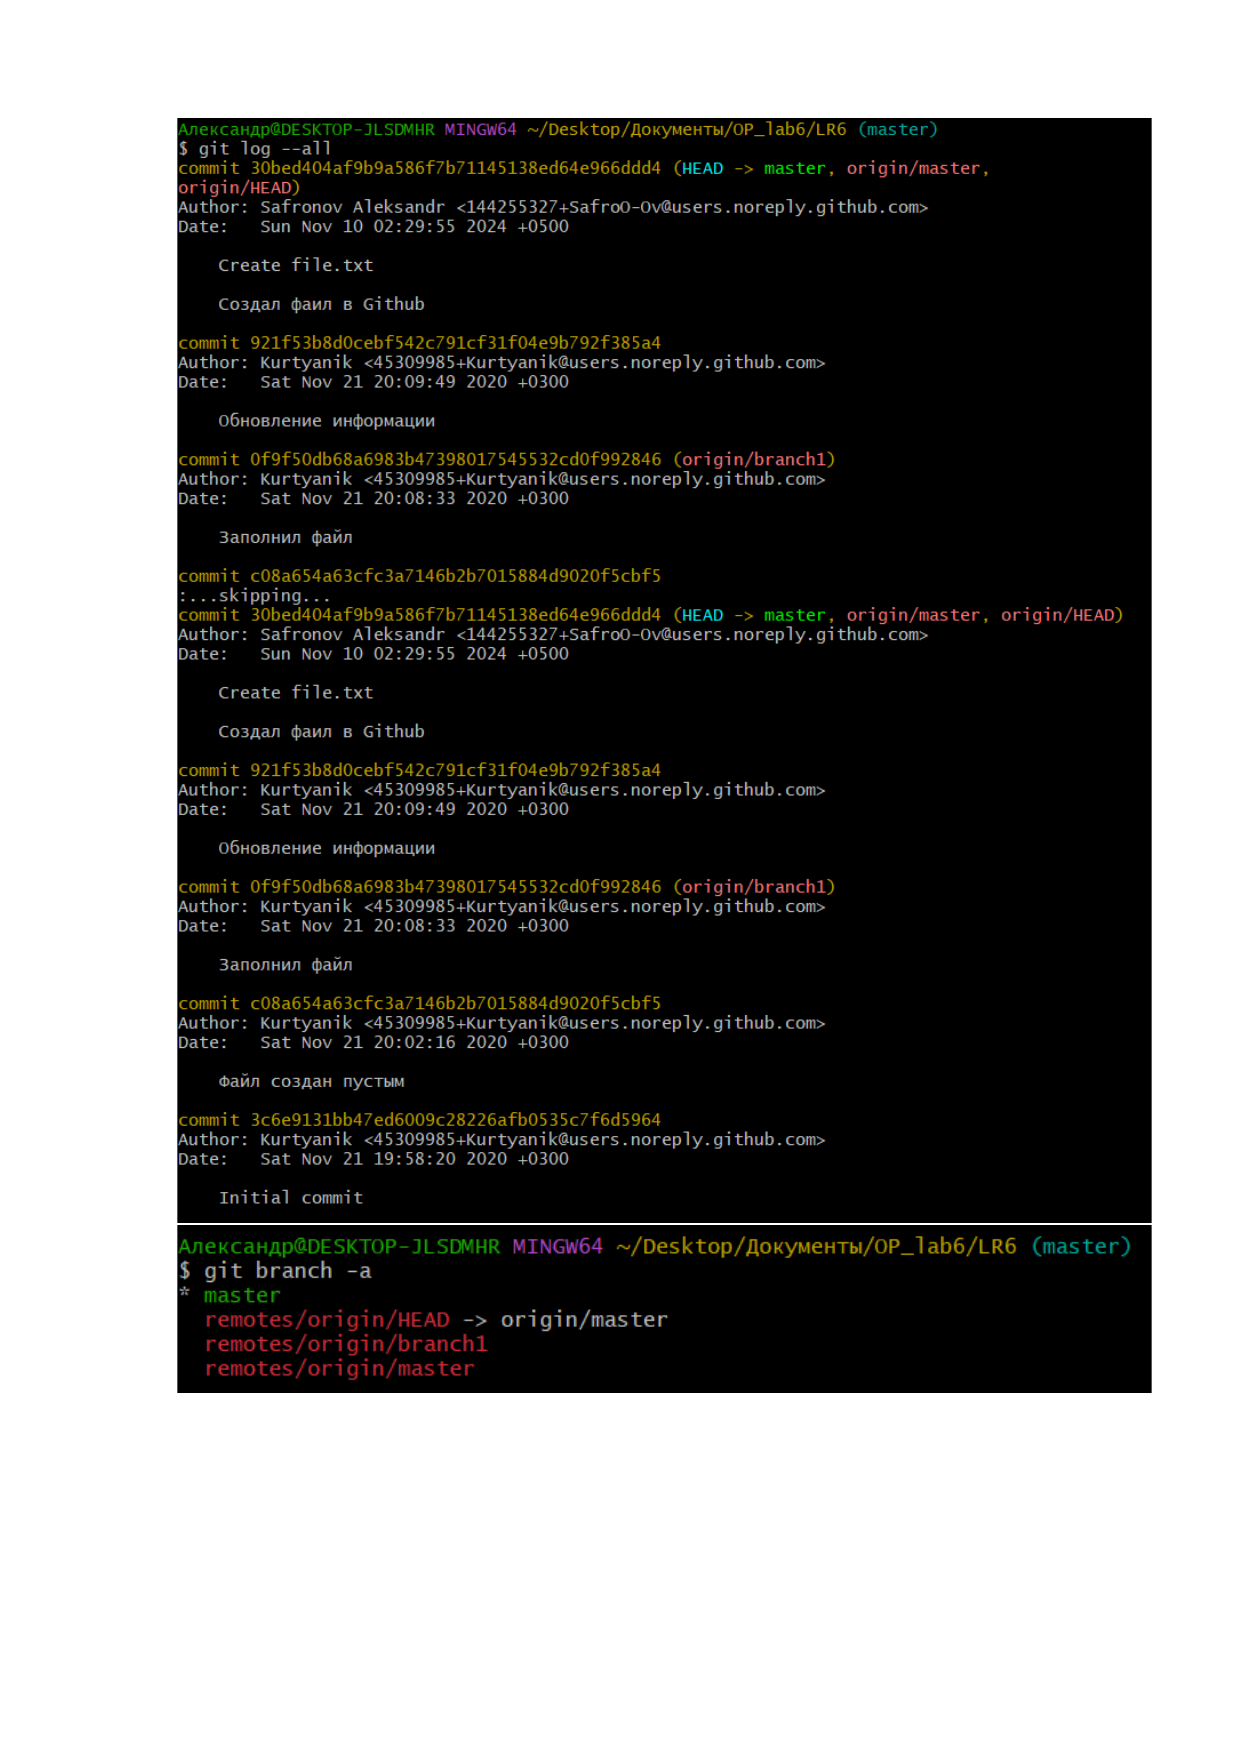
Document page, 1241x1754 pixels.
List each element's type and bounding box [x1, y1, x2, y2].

picture [177, 118, 1152, 1223]
picture [177, 1225, 1152, 1393]
